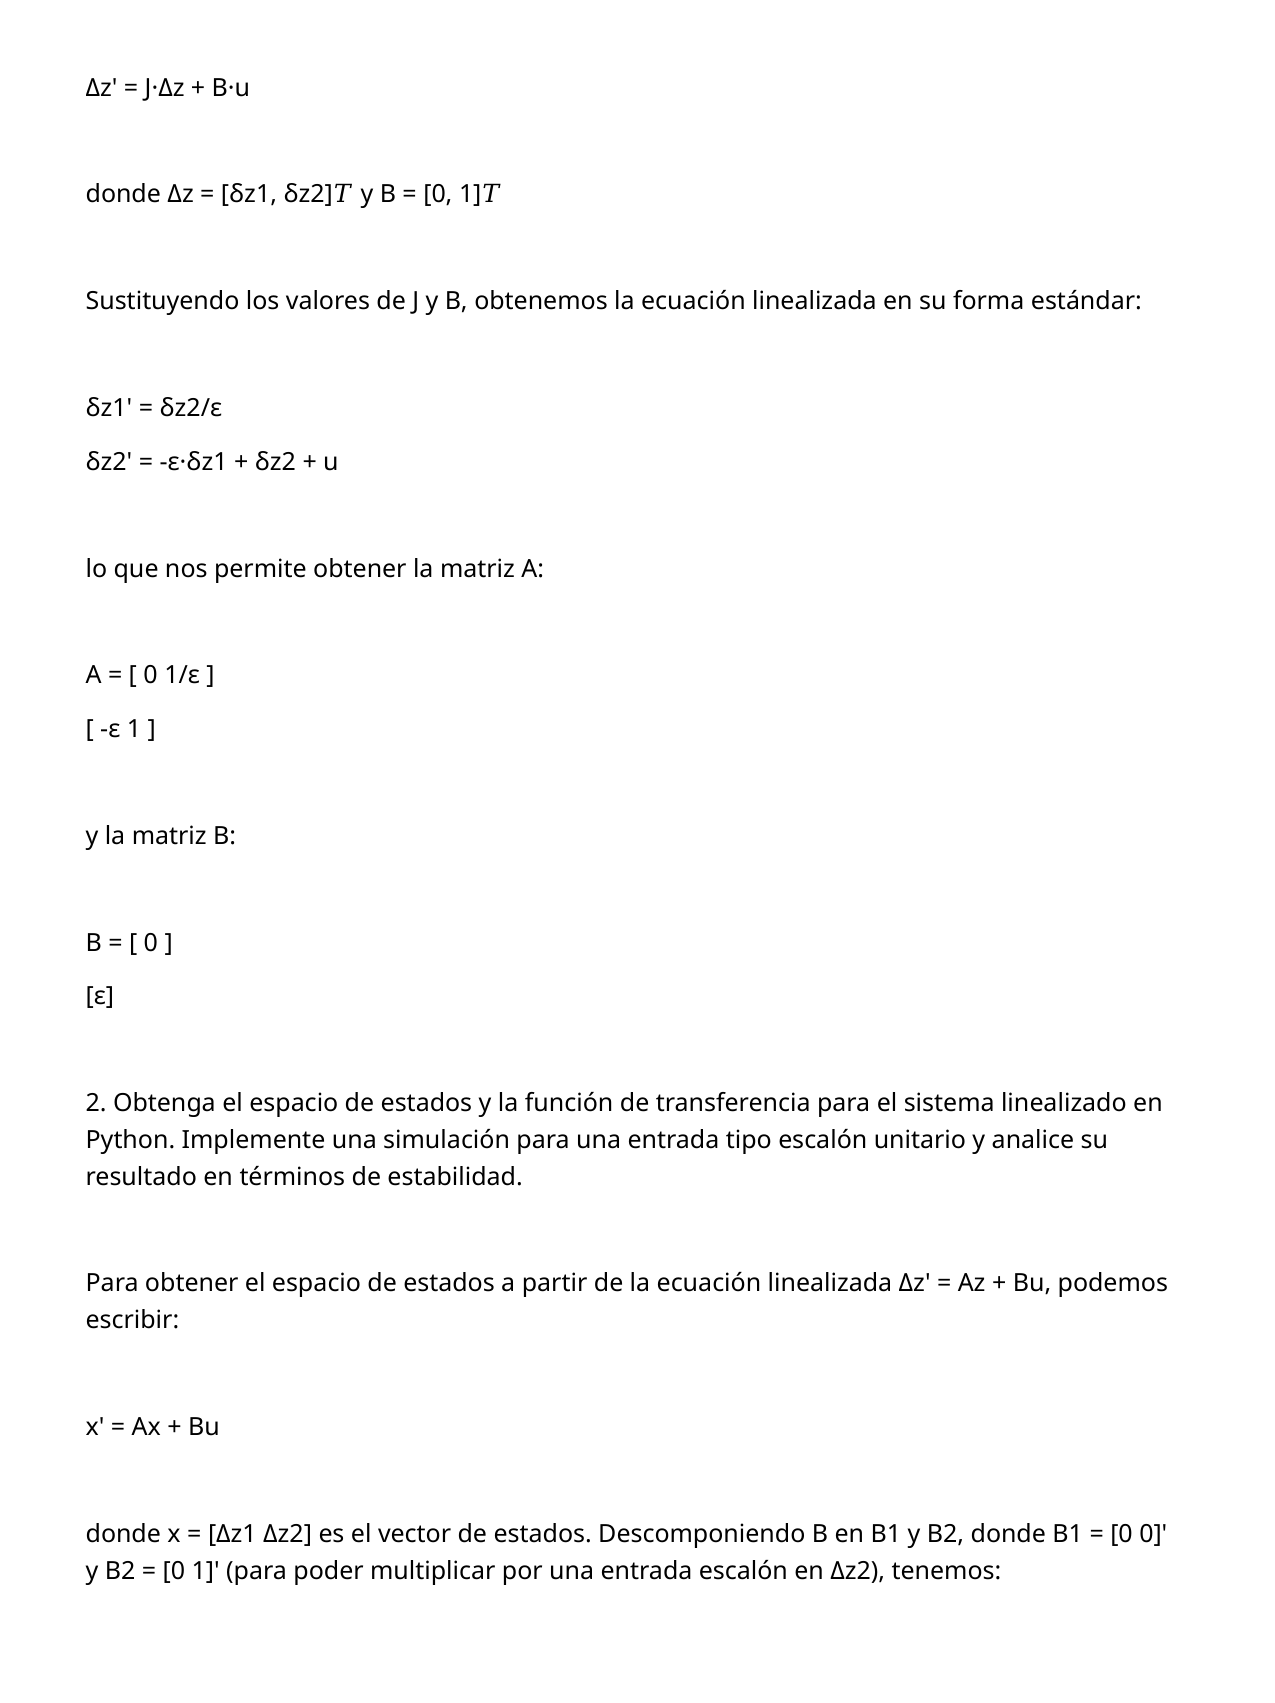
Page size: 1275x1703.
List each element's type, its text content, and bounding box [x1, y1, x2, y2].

text donde x = [Δz1 Δz2] es el vector de estados. Descomponiendo B en B1 y B2, donde B1 = [0 0]' y B2 = [0 1]' (para poder multiplicar por una entrada escalón en Δz2), tenemos: [85, 1516, 1178, 1586]
text Para obtener el espacio de estados a partir de la ecuación linealizada Δz' = Az + Bu, podemos escribir: [85, 1265, 1178, 1336]
text lo que nos permite obtener la matriz A: [85, 550, 1178, 584]
text [ε] [85, 978, 1178, 1012]
text Sustituyendo los valores de J y B, obtenemos la ecuación linealizada en su forma estándar: [85, 283, 1178, 317]
text Δz' = J·Δz + B·u [85, 69, 1178, 103]
text x' = Ax + Bu [85, 1409, 1178, 1443]
text donde Δz = [δz1, δz2]𝑇 y B = [0, 1]𝑇 [85, 176, 1178, 210]
text 2. Obtenga el espacio de estados y la función de transferencia para el sistema linealizado en Python. Implemente una simulación para una entrada tipo escalón unitario y analice su resultado en términos de estabilidad. [85, 1084, 1178, 1192]
text δz2' = -ε·δz1 + δz2 + u [85, 443, 1178, 477]
text y la matriz B: [85, 817, 1178, 851]
text B = [ 0 ] [85, 924, 1178, 958]
text δz1' = δz2/ε [85, 390, 1178, 424]
text A = [ 0 1/ε ] [85, 657, 1178, 691]
text [ -ε 1 ] [85, 711, 1178, 744]
